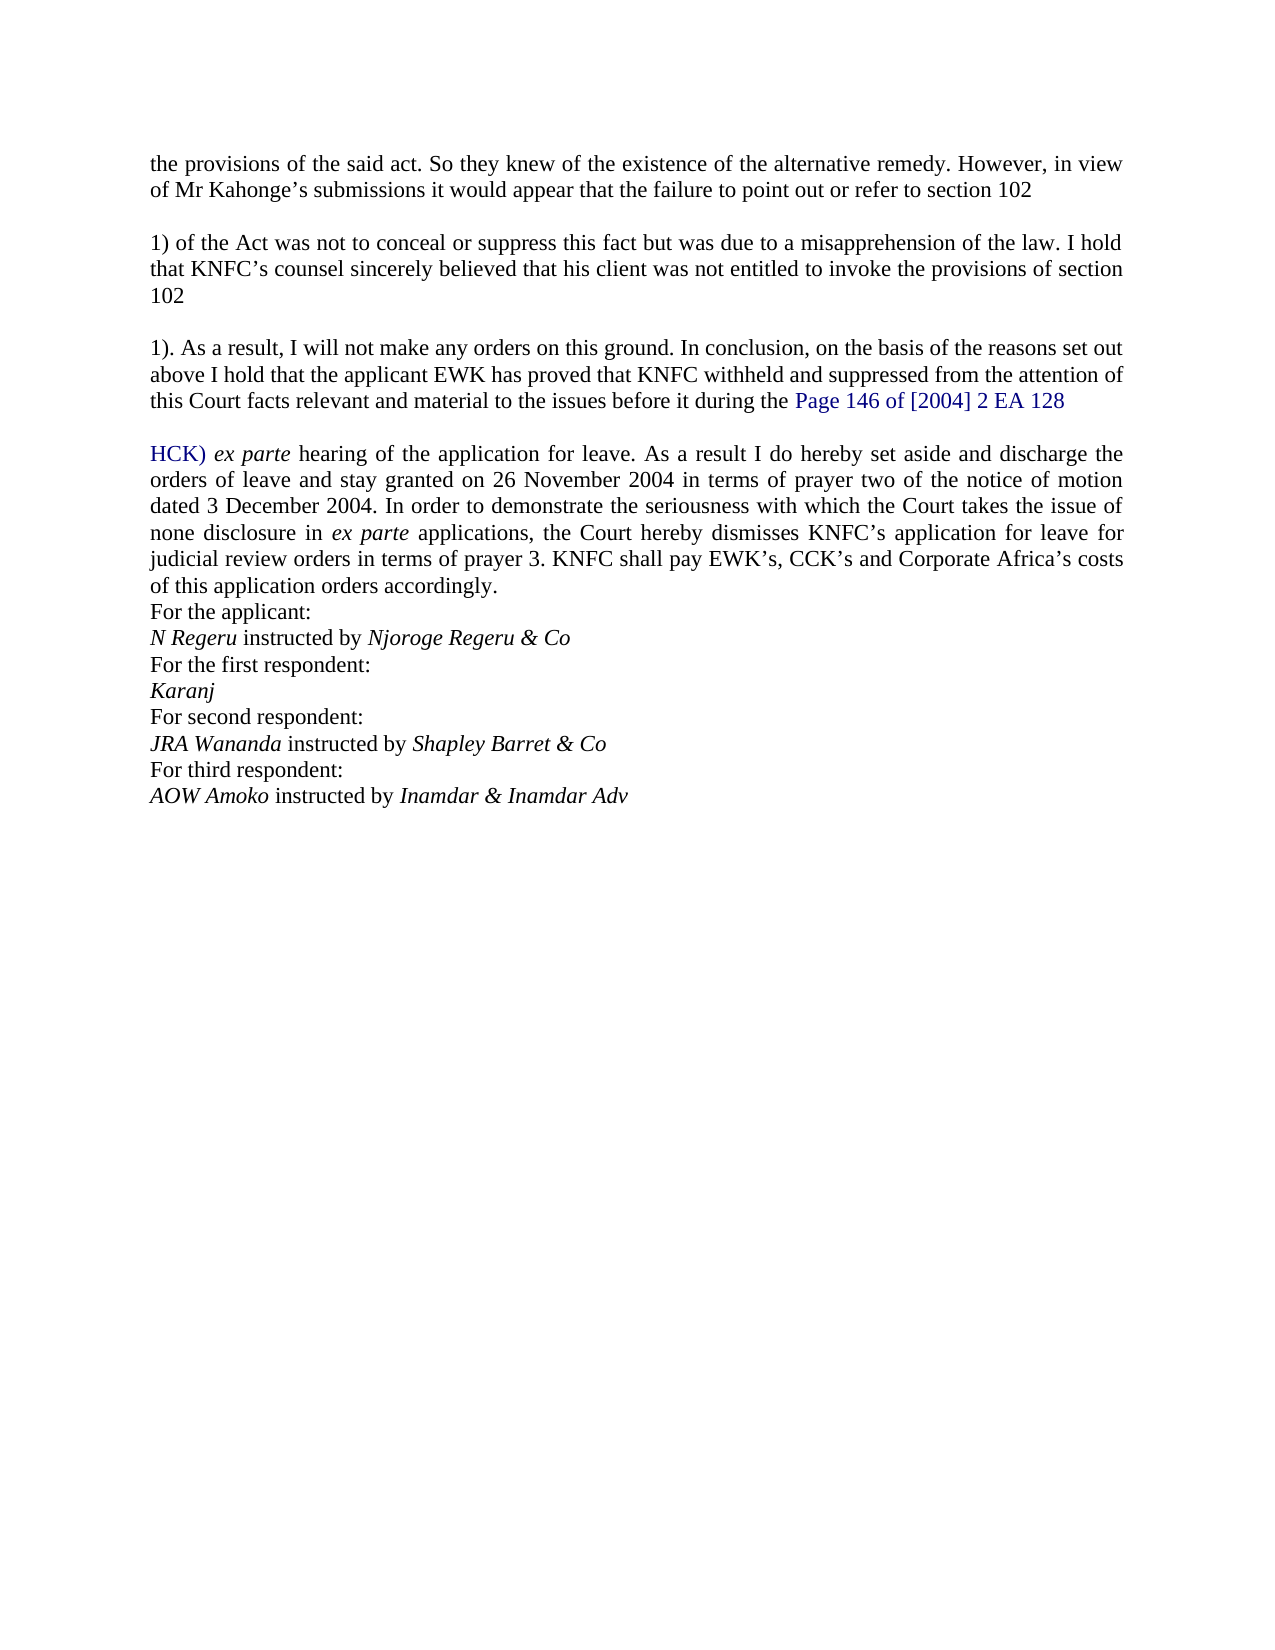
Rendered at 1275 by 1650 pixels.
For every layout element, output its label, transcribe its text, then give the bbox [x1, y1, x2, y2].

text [150, 150, 1125, 203]
text For the applicant: [150, 598, 1125, 624]
text N Regeru instructed by Njoroge Regeru & Co [150, 624, 1125, 651]
text 1). As a result, I will not make any orders on this ground. In conclusion, on the basis of the reasons set out above I hold that the applicant EWK has proved that KNFC withheld and suppressed from the attention of this Court facts relevant and material to the issues before it during the Page 146 of [2004] 2 EA 128 [150, 334, 1125, 413]
text For third respondent: [150, 756, 1125, 782]
text Karanj [150, 677, 1125, 703]
text For the first respondent: [150, 651, 1125, 677]
text HCK) ex parte hearing of the application for leave. As a result I do hereby set aside and discharge the orders of leave and stay granted on 26 November 2004 in terms of prayer two of the notice of motion dated 3 December 2004. In order to demonstrate the seriousness with which the Court takes the issue of none disclosure in ex parte applications, the Court hereby dismisses KNFC’s application for leave for judicial review orders in terms of prayer 3. KNFC shall pay EWK’s, CCK’s and Corporate Africa’s costs of this application orders accordingly. [150, 440, 1125, 598]
text JRA Wananda instructed by Shapley Barret & Co [150, 730, 1125, 756]
text For second respondent: [150, 703, 1125, 730]
text AOW Amoko instructed by Inamdar & Inamdar Adv [150, 782, 1125, 809]
text 1) of the Act was not to conceal or suppress this fact but was due to a misapprehension of the law. I hold that KNFC’s counsel sincerely believed that his client was not entitled to invoke the provisions of section 102 [150, 229, 1125, 308]
